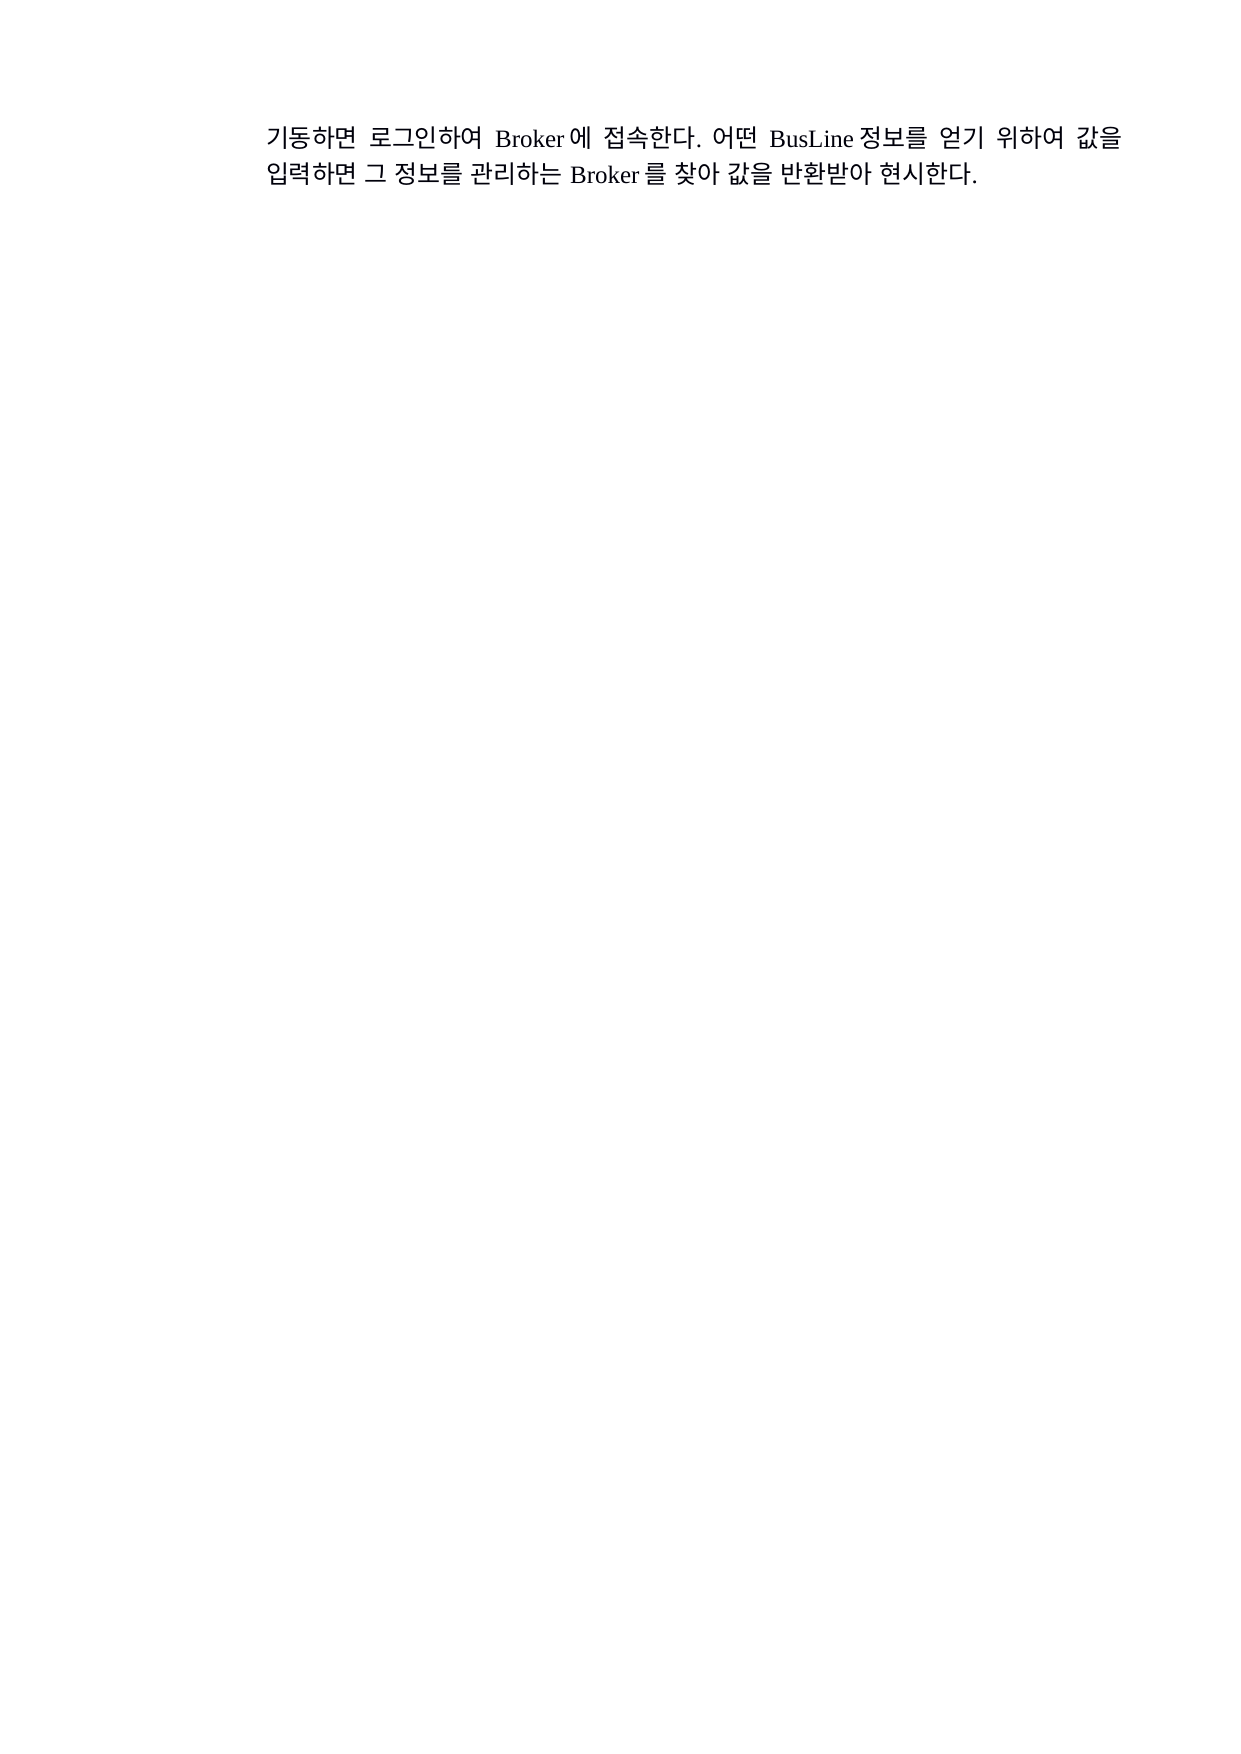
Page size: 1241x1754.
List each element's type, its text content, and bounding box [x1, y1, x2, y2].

text 기동하면 로그인하여 Broker에 접속한다. 어떤 BusLine정보를 얻기 위하여 값을 입력하면 그 정보를 관리하는 Broker를 찾아 값을 반환받아 현시한다. [266, 118, 1122, 191]
